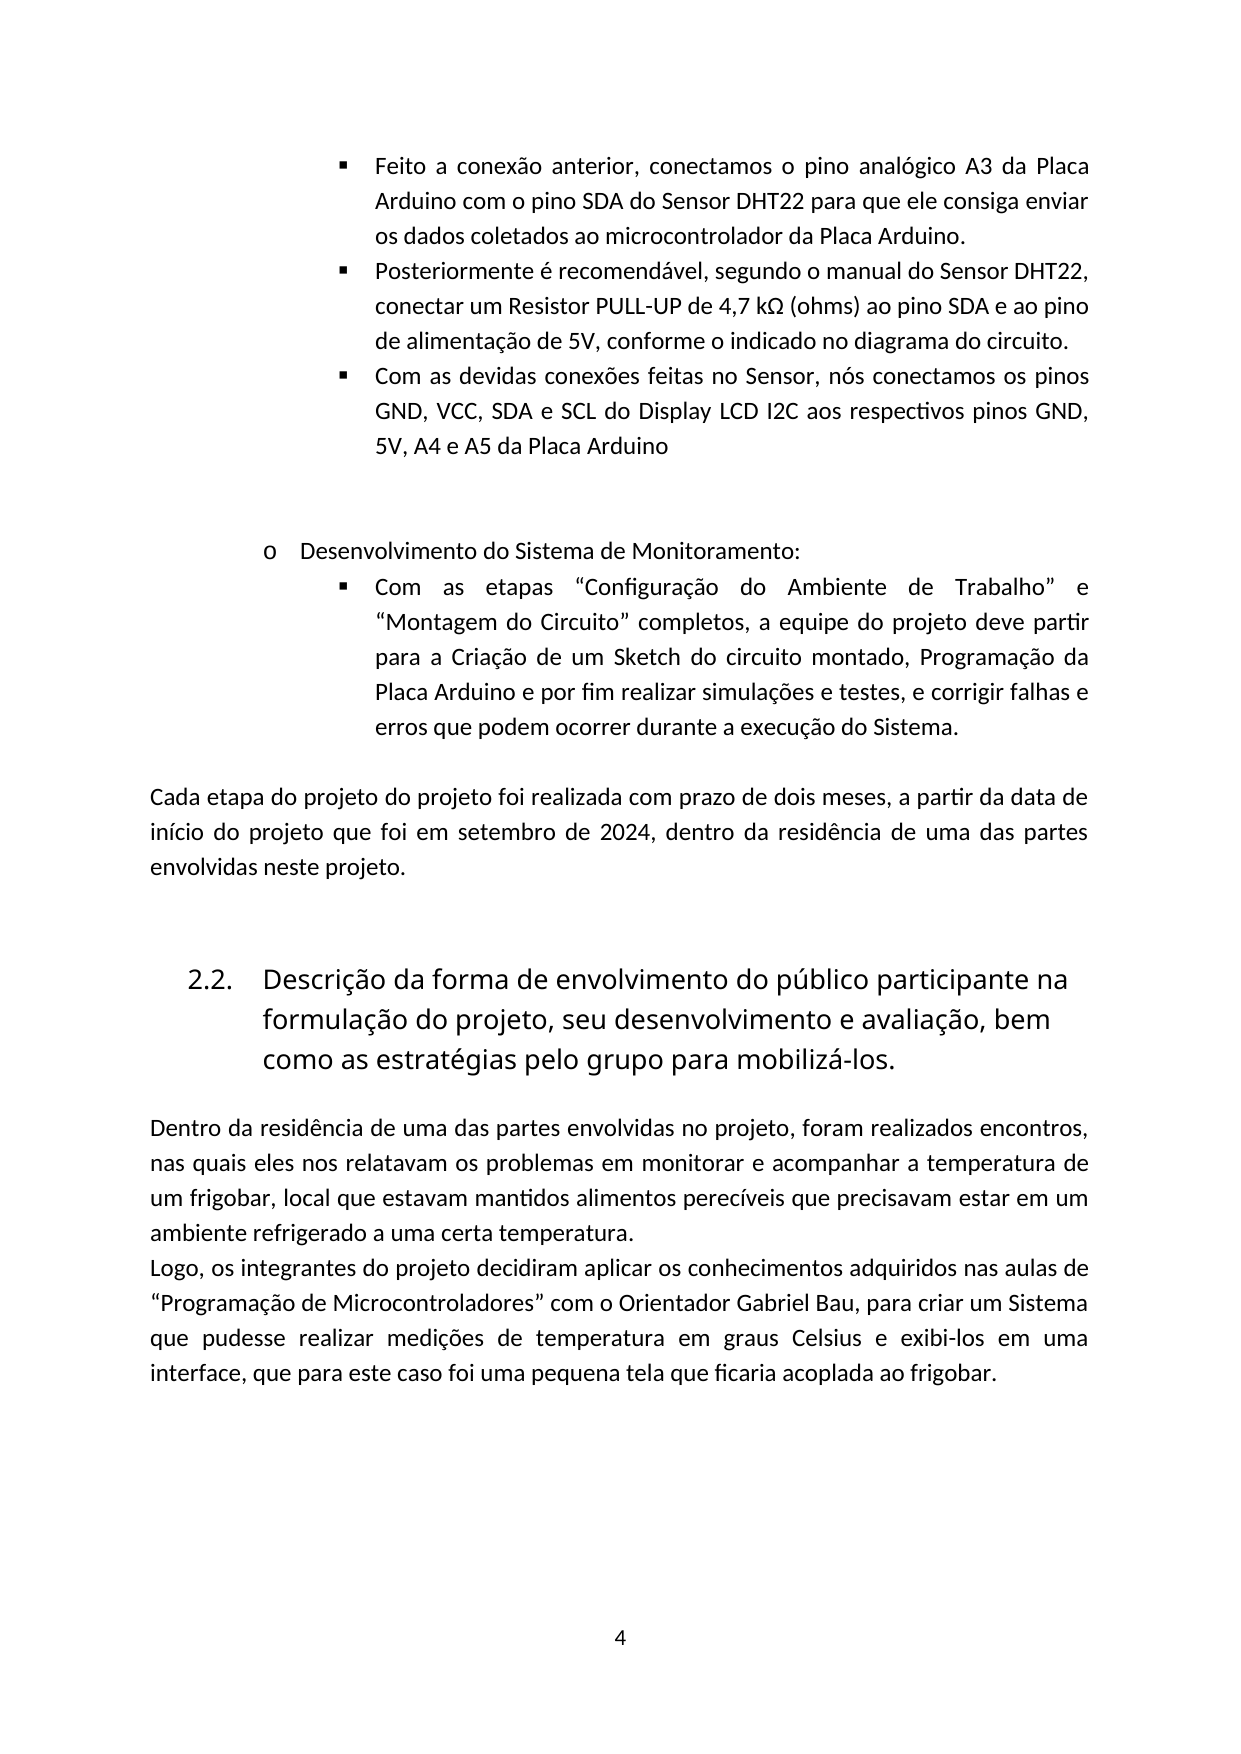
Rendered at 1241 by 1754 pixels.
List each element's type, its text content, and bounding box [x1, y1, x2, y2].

text Logo, os integrantes do projeto decidiram aplicar os conhecimentos adquiridos nas aulas de “Programação de Microcontroladores” com o Orientador Gabriel Bau, para criar um Sistema que pudesse realizar medições de temperatura em graus Celsius e exibi-los em uma interface, que para este caso foi uma pequena tela que ficaria acoplada ao frigobar. [150, 1252, 1090, 1388]
list Feito a conexão anterior, conectamos o pino analógico A3 da Placa Arduino com o pino SDA do Sensor DHT22 para que ele consiga enviar os dados coletados ao microcontrolador da Placa Arduino. [337, 150, 1090, 251]
subtitle Descrição da forma de envolvimento do público participante na formulação do projeto, seu desenvolvimento e avaliação, bem como as estratégias pelo grupo para mobilizá-los. [187, 961, 1090, 1077]
list Com as devidas conexões feitas no Sensor, nós conectamos os pinos GND, VCC, SDA e SCL do Display LCD I2C aos respectivos pinos GND, 5V, A4 e A5 da Placa Arduino [337, 360, 1090, 461]
list Desenvolvimento do Sistema de Monitoramento: [262, 535, 1090, 567]
text Cada etapa do projeto do projeto foi realizada com prazo de dois meses, a partir da data de início do projeto que foi em setembro de 2024, dentro da residência de uma das partes envolvidas neste projeto. [150, 781, 1090, 882]
text Dentro da residência de uma das partes envolvidas no projeto, foram realizados encontros, nas quais eles nos relatavam os problemas em monitorar e acompanhar a temperatura de um frigobar, local que estavam mantidos alimentos perecíveis que precisavam estar em um ambiente refrigerado a uma certa temperatura. [150, 1112, 1090, 1248]
list Com as etapas “Configuração do Ambiente de Trabalho” e “Montagem do Circuito” completos, a equipe do projeto deve partir para a Criação de um Sketch do circuito montado, Programação da Placa Arduino e por fim realizar simulações e testes, e corrigir falhas e erros que podem ocorrer durante a execução do Sistema. [337, 571, 1090, 742]
list Posteriormente é recomendável, segundo o manual do Sensor DHT22, conectar um Resistor PULL-UP de 4,7 kΩ (ohms) ao pino SDA e ao pino de alimentação de 5V, conforme o indicado no diagrama do circuito. [337, 255, 1090, 356]
